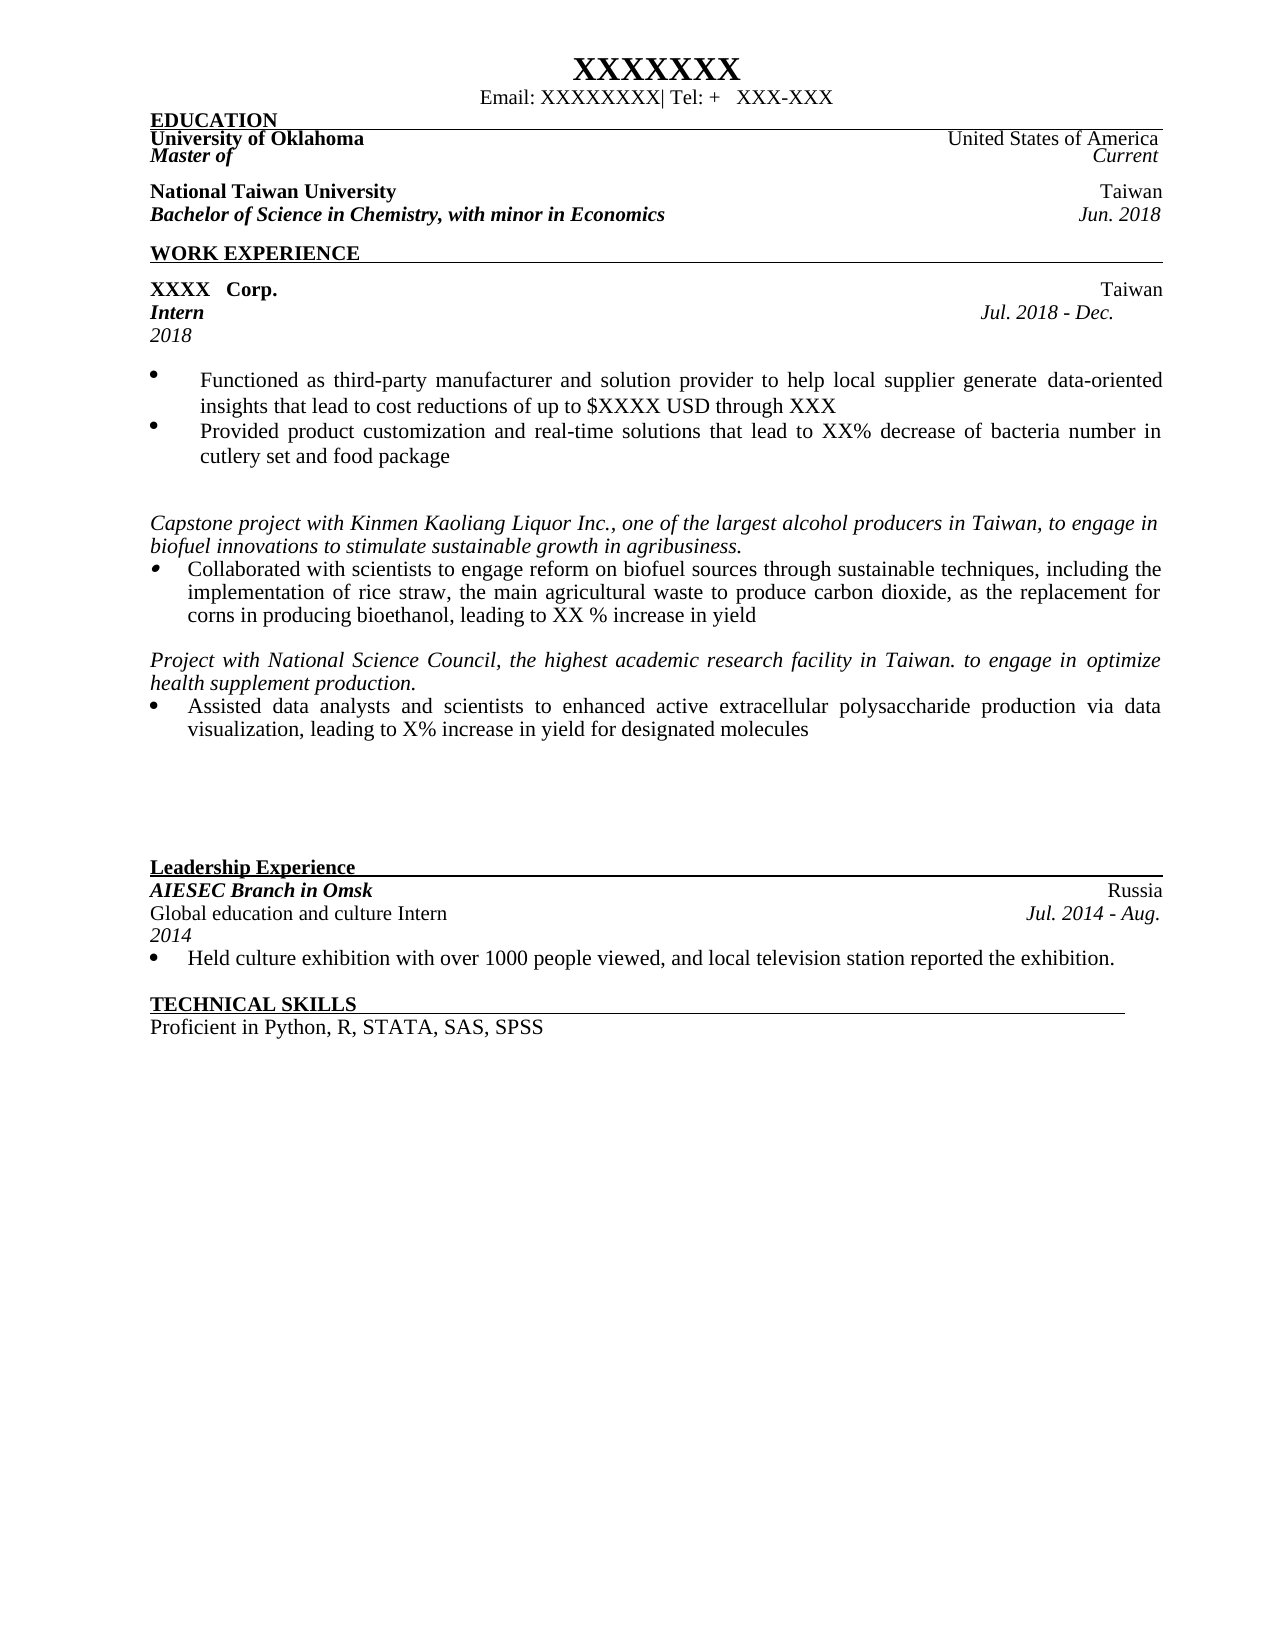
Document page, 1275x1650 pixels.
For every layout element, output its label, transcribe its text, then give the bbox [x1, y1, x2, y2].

list Assisted data analysts and scientists to enhanced active extracellular polysaccharide production via data visualization, leading to X% increase in yield for designated molecules [150, 695, 1163, 741]
list Held culture exhibition with over 1000 people viewed, and local television station reported the exhibition. [150, 947, 1163, 970]
text WORK EXPERIENCE [150, 242, 1163, 262]
text Leadership Experience [150, 856, 1163, 875]
text Project with National Science Council, the highest academic research facility in Taiwan. to engage in optimize health supplement production. [150, 649, 1163, 695]
text AIESEC Branch in Omsk Russia [150, 879, 1163, 902]
text Capstone project with Kinmen Kaoliang Liquor Inc., one of the largest alcohol producers in Taiwan, to engage in biofuel innovations to stimulate sustainable growth in agribusiness. [150, 512, 1163, 558]
text University of Oklahoma United States of America [150, 132, 1163, 149]
text Bachelor of Science in Chemistry, with minor in Economics Jun. 2018 [150, 203, 1163, 226]
text Intern Jul. 2018 - Dec. 2018 [150, 301, 1163, 347]
text TECHNICAL SKILLS Proficient in Python, R, STATA, SAS, SPSS [150, 993, 1163, 1039]
list Provided product customization and real-time solutions that lead to XX% decrease of bacteria number in cutlery set and food package [150, 418, 1163, 468]
text XXXXXXX [150, 59, 1163, 86]
list Functioned as third-party manufacturer and solution provider to help local supplier generate data-oriented insights that lead to cost reductions of up to $XXXX USD through XXX [150, 367, 1163, 418]
text Master of Current [150, 149, 228, 165]
text Email: XXXXXXXX| Tel: + XXX-XXX EDUCATION [150, 86, 1163, 129]
text Global education and culture Intern Jul. 2014 - Aug. 2014 [150, 902, 1163, 947]
list Collaborated with scientists to engage reform on biofuel sources through sustainable techniques, including the implementation of rice straw, the main agricultural waste to produce carbon dioxide, as the replacement for corns in producing bioethanol, leading to XX % increase in yield [150, 558, 1163, 627]
text Master of Current [228, 149, 1163, 165]
text National Taiwan University Taiwan [150, 182, 1163, 203]
text XXXX Corp. Taiwan [150, 278, 1163, 301]
